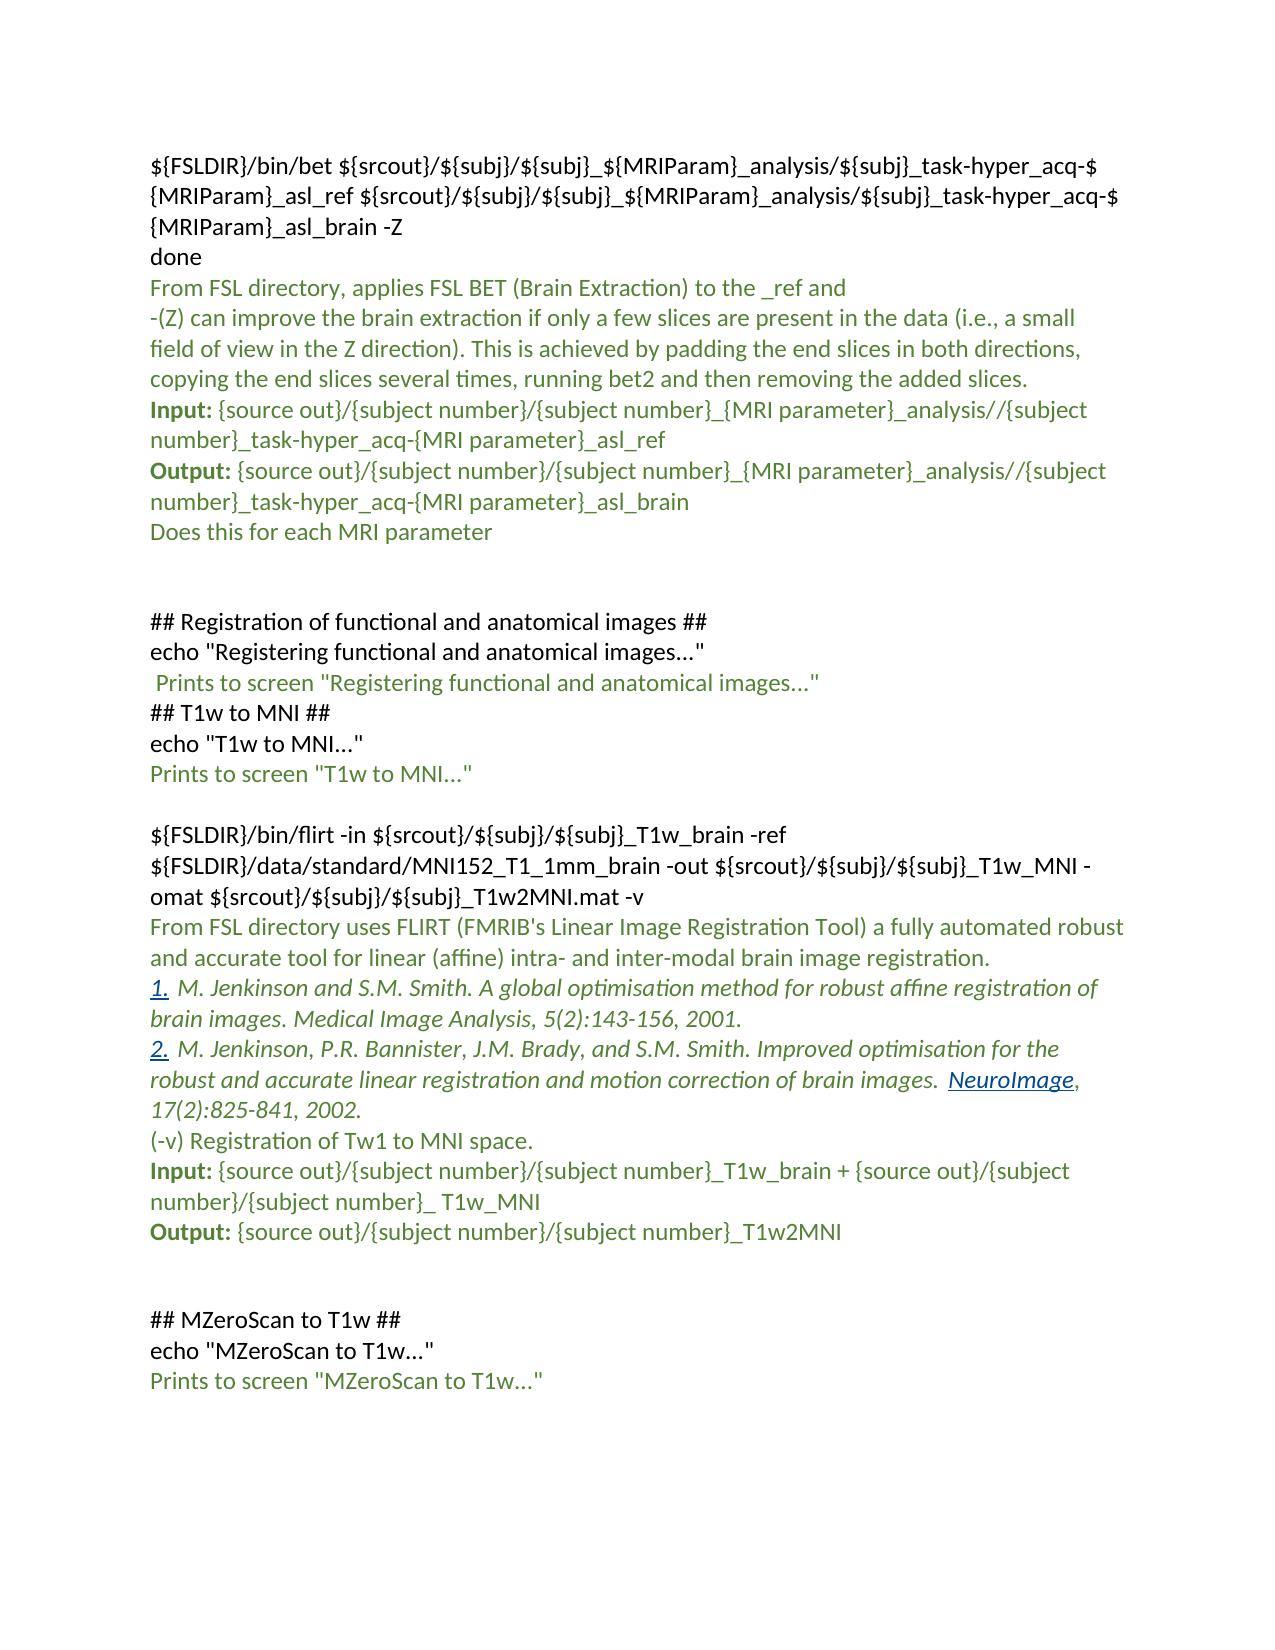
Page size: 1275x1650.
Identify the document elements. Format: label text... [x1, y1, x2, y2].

text Input: {source out}/{subject number}/{subject number}_{MRI parameter}_analysis//{subject number}_task-hyper_acq-{MRI parameter}_asl_ref [150, 394, 1125, 455]
text Output: {source out}/{subject number}/{subject number}_{MRI parameter}_analysis//{subject number}_task-hyper_acq-{MRI parameter}_asl_brain [150, 455, 1125, 516]
text echo "T1w to MNI..." [150, 728, 1125, 759]
text ## T1w to MNI ## [150, 698, 1125, 728]
text 1. M. Jenkinson and S.M. Smith. A global optimisation method for robust affine registration of brain images. Medical Image Analysis, 5(2):143-156, 2001. [150, 972, 1125, 1033]
text -(Z) can improve the brain extraction if only a few slices are present in the data (i.e., a small field of view in the Z direction). This is achieved by padding the end slices in both directions, copying the end slices several times, running bet2 and then removing the added slices. [150, 303, 1125, 394]
text ## MZeroScan to T1w ## [150, 1304, 1125, 1335]
text ${FSLDIR}/bin/flirt -in ${srcout}/${subj}/${subj}_T1w_brain -ref ${FSLDIR}/data/standard/MNI152_T1_1mm_brain -out ${srcout}/${subj}/${subj}_T1w_MNI -omat ${srcout}/${subj}/${subj}_T1w2MNI.mat -v [150, 820, 1125, 911]
text Prints to screen "T1w to MNI..." [150, 759, 1125, 789]
text ${FSLDIR}/bin/bet ${srcout}/${subj}/${subj}_${MRIParam}_analysis/${subj}_task-hyper_acq-${MRIParam}_asl_ref ${srcout}/${subj}/${subj}_${MRIParam}_analysis/${subj}_task-hyper_acq-${MRIParam}_asl_brain -Z [150, 150, 1125, 242]
text (-v) Registration of Tw1 to MNI space. [150, 1125, 1125, 1155]
text Prints to screen "Registering functional and anatomical images..." [150, 667, 1125, 698]
text Prints to screen "MZeroScan to T1w..." [150, 1366, 1125, 1396]
text Output: {source out}/{subject number}/{subject number}_T1w2MNI [150, 1216, 1125, 1247]
text echo "MZeroScan to T1w..." [150, 1335, 1125, 1366]
text done [150, 242, 1125, 272]
text From FSL directory, applies FSL BET (Brain Extraction) to the _ref and [150, 272, 1125, 303]
text ## Registration of functional and anatomical images ## [150, 606, 1125, 637]
text echo "Registering functional and anatomical images..." [150, 637, 1125, 667]
text Input: {source out}/{subject number}/{subject number}_T1w_brain + {source out}/{subject number}/{subject number}_ T1w_MNI [150, 1155, 1125, 1216]
text Does this for each MRI parameter [150, 516, 1125, 547]
text From FSL directory uses FLIRT (FMRIB's Linear Image Registration Tool) a fully automated robust and accurate tool for linear (affine) intra- and inter-modal brain image registration. [150, 911, 1125, 972]
text 2. M. Jenkinson, P.R. Bannister, J.M. Brady, and S.M. Smith. Improved optimisation for the robust and accurate linear registration and motion correction of brain images. NeuroImage, 17(2):825-841, 2002. [150, 1033, 1125, 1125]
